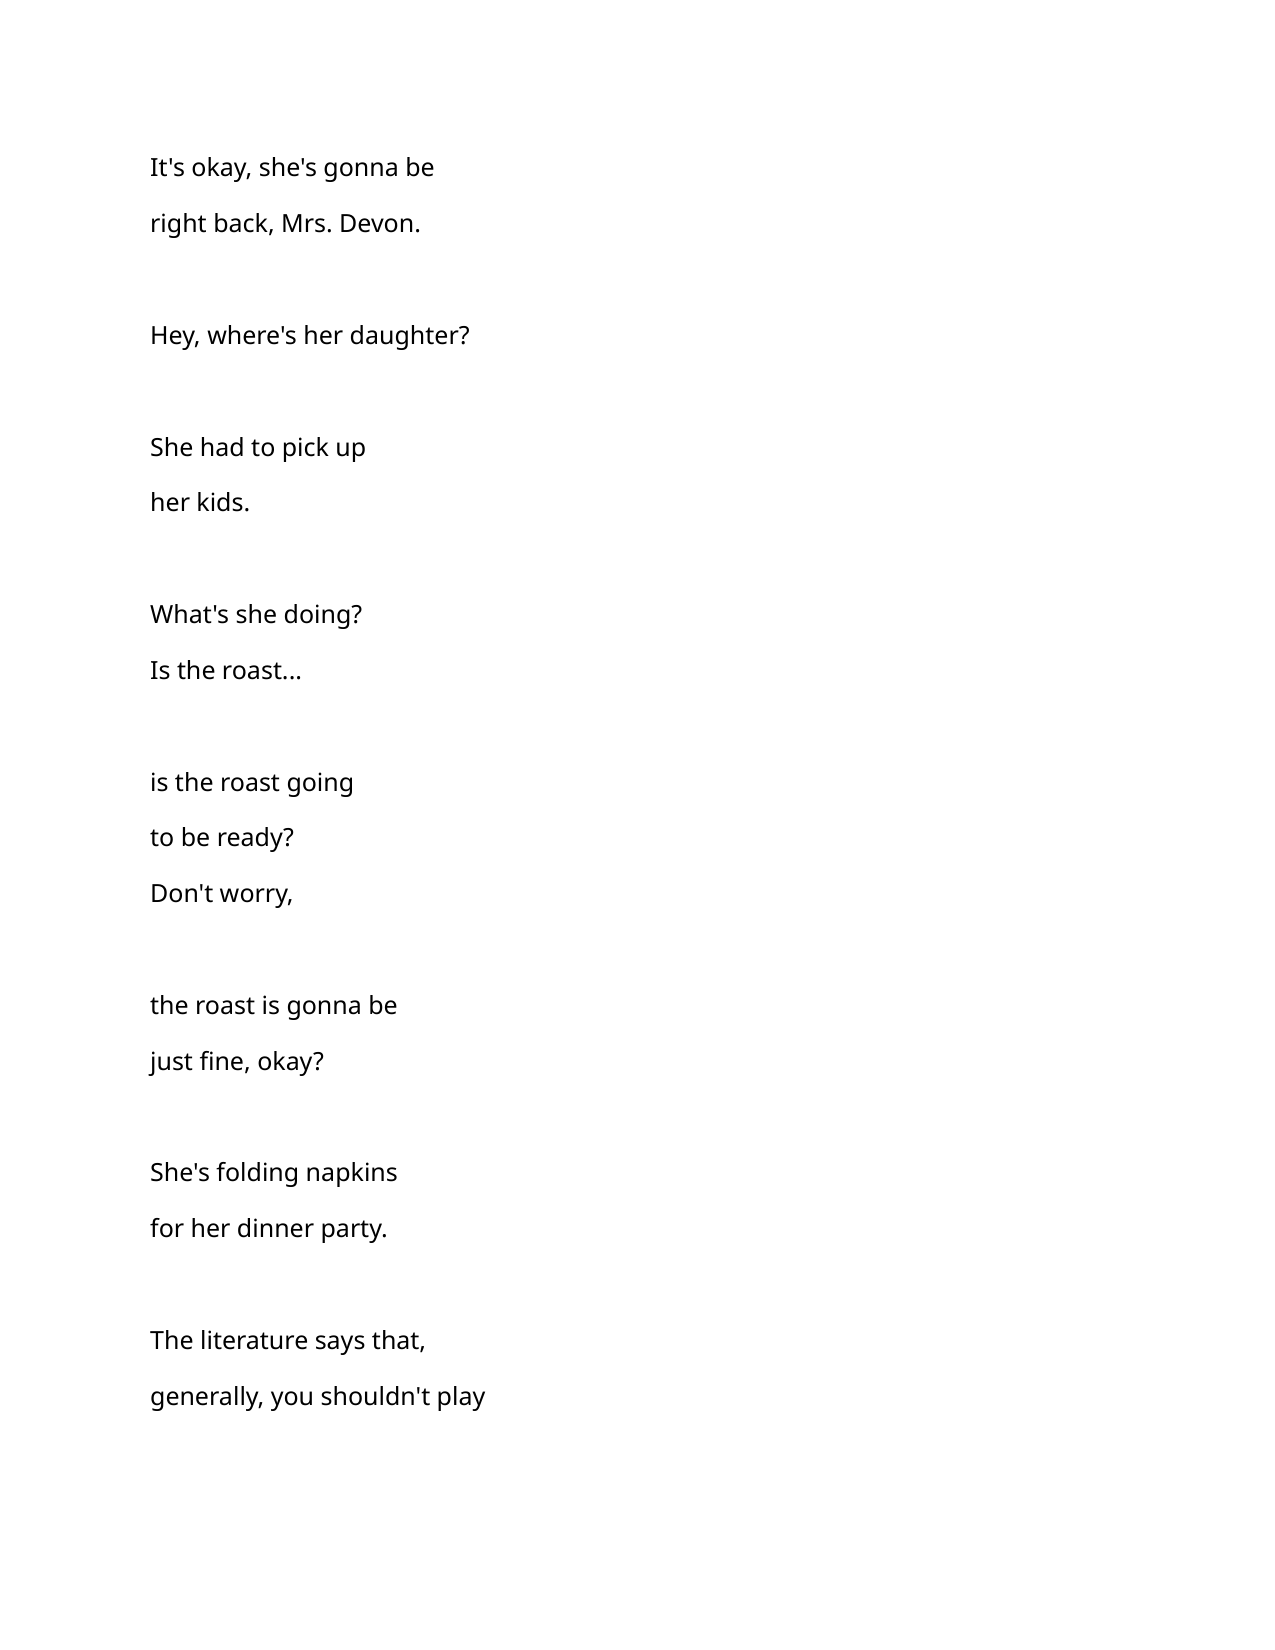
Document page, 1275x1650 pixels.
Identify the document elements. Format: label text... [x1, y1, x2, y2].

text for her dinner party. [150, 1211, 1125, 1245]
text What's she doing? [150, 597, 1125, 631]
text her kids. [150, 485, 1125, 519]
text to be ready? [150, 820, 1125, 854]
text It's okay, she's gonna be [150, 150, 1125, 184]
text generally, you shouldn't play [150, 1378, 1125, 1412]
text right back, Mrs. Devon. [150, 206, 1125, 240]
text Is the roast... [150, 652, 1125, 687]
text Don't worry, [150, 876, 1125, 910]
text just fine, okay? [150, 1043, 1125, 1077]
text She's folding napkins [150, 1155, 1125, 1189]
text the roast is gonna be [150, 987, 1125, 1022]
text She had to pick up [150, 429, 1125, 463]
text is the roast going [150, 764, 1125, 798]
text Hey, where's her daughter? [150, 317, 1125, 352]
text The literature says that, [150, 1322, 1125, 1357]
